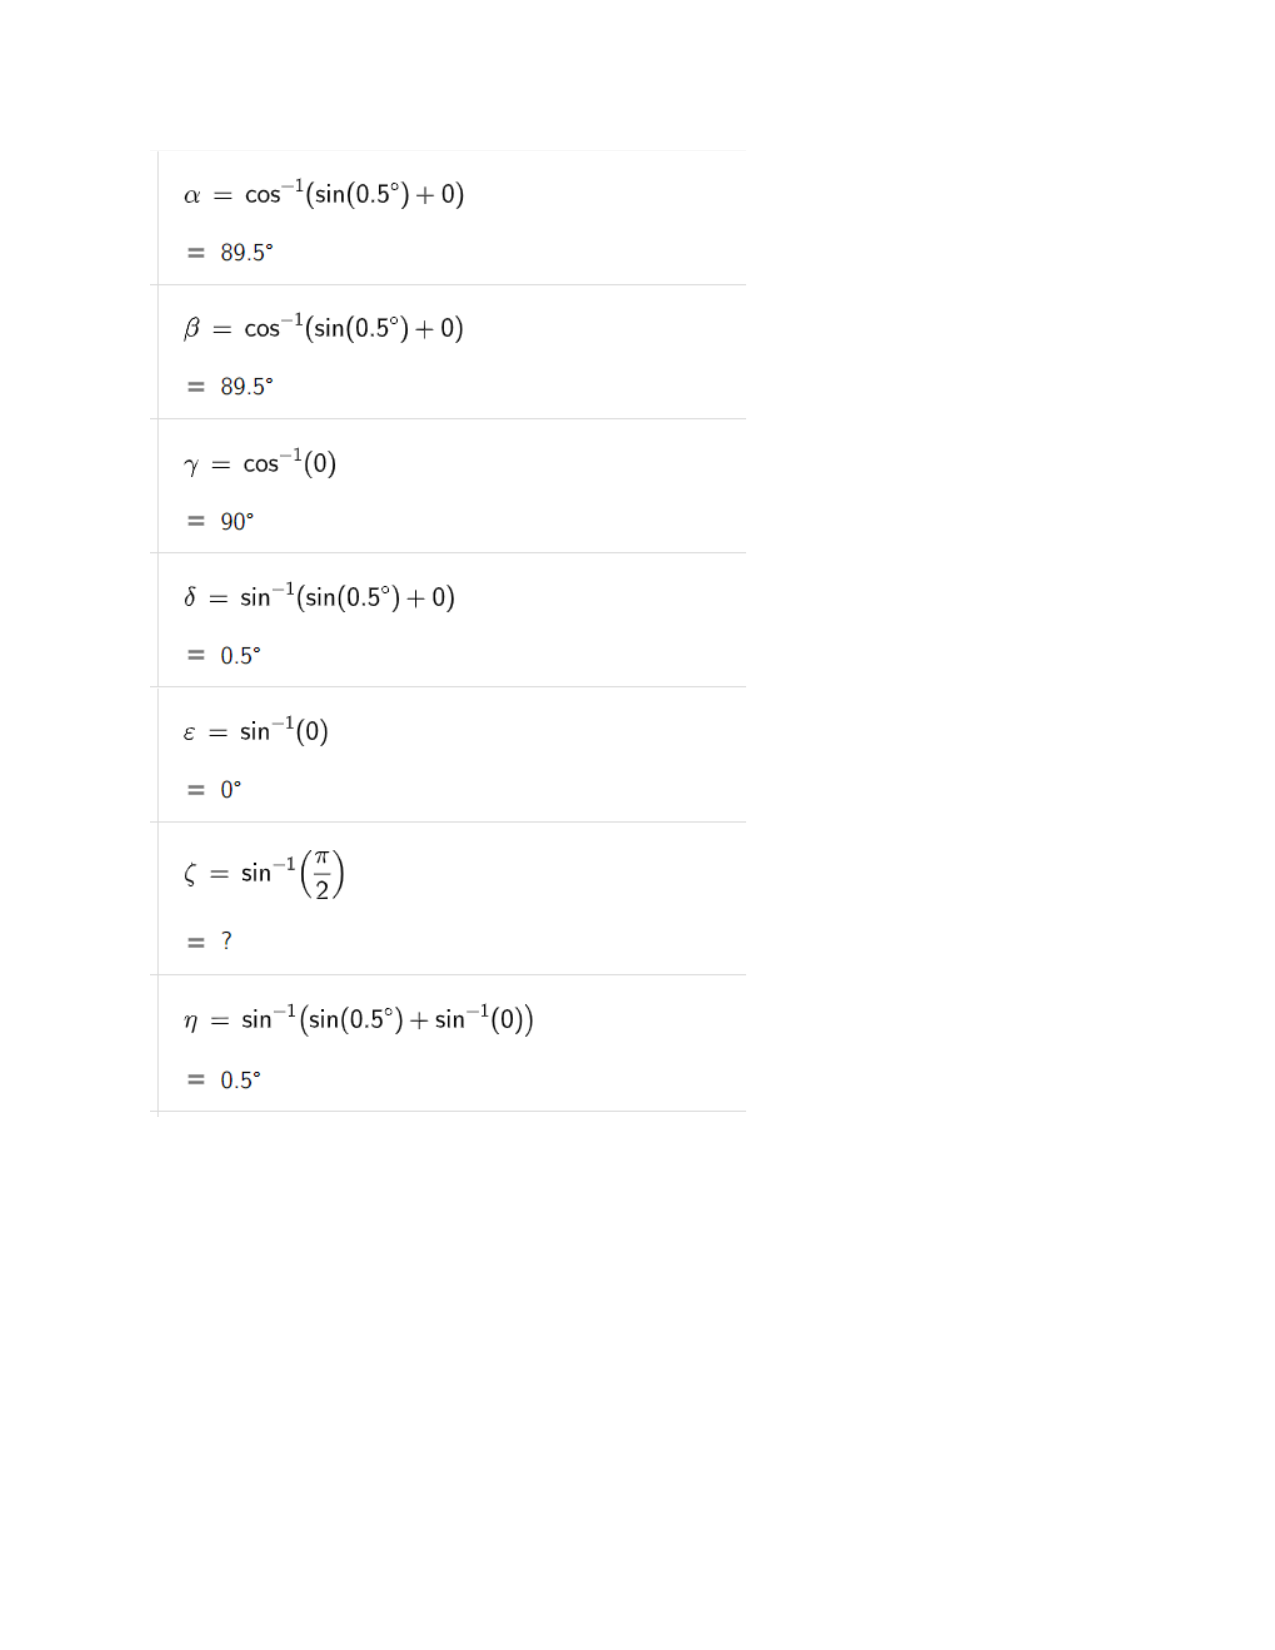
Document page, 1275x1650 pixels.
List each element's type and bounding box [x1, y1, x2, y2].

picture [150, 150, 747, 1117]
